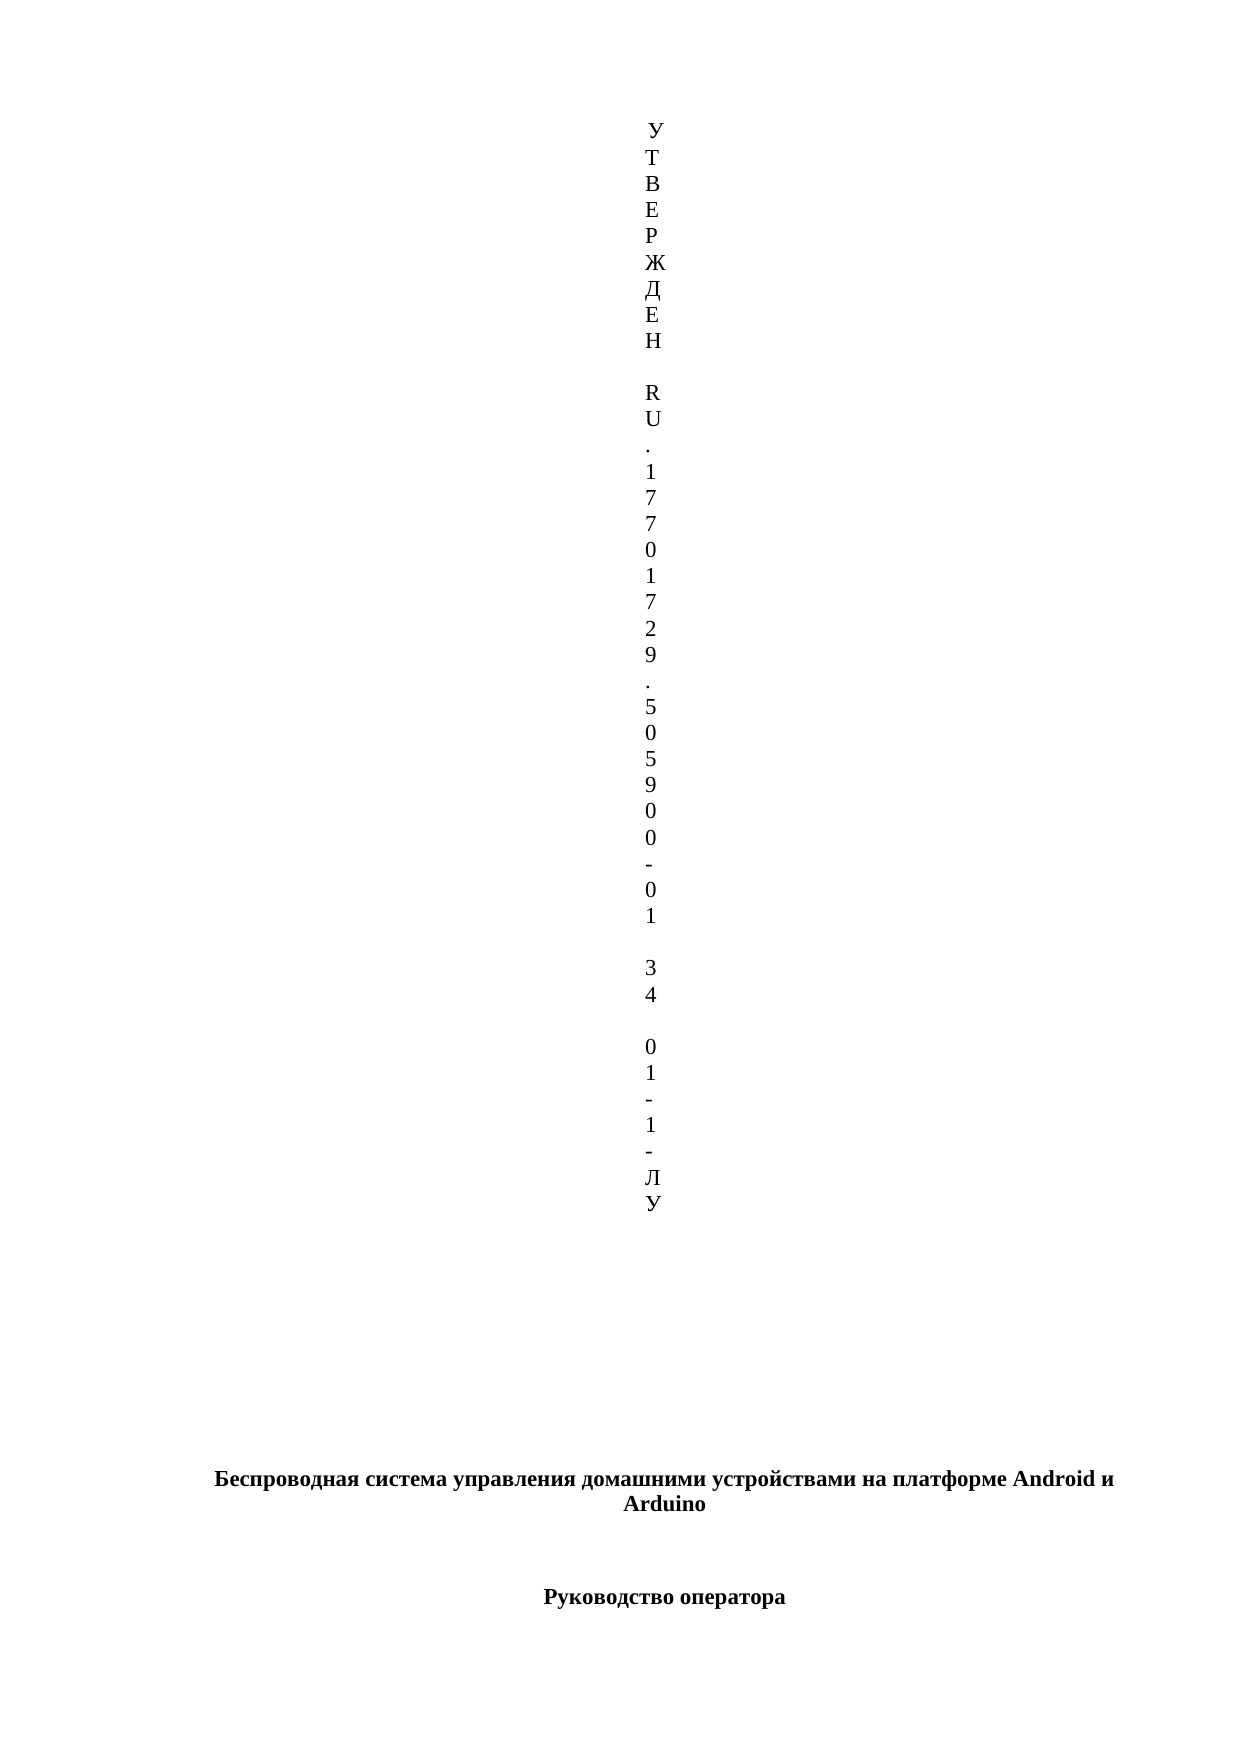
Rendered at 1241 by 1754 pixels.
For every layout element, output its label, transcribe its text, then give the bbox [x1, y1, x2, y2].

text Беспроводная система управления домашними устройствами на платформе Android и Arduino [177, 1466, 1152, 1516]
text Руководство оператора [177, 1583, 1152, 1609]
